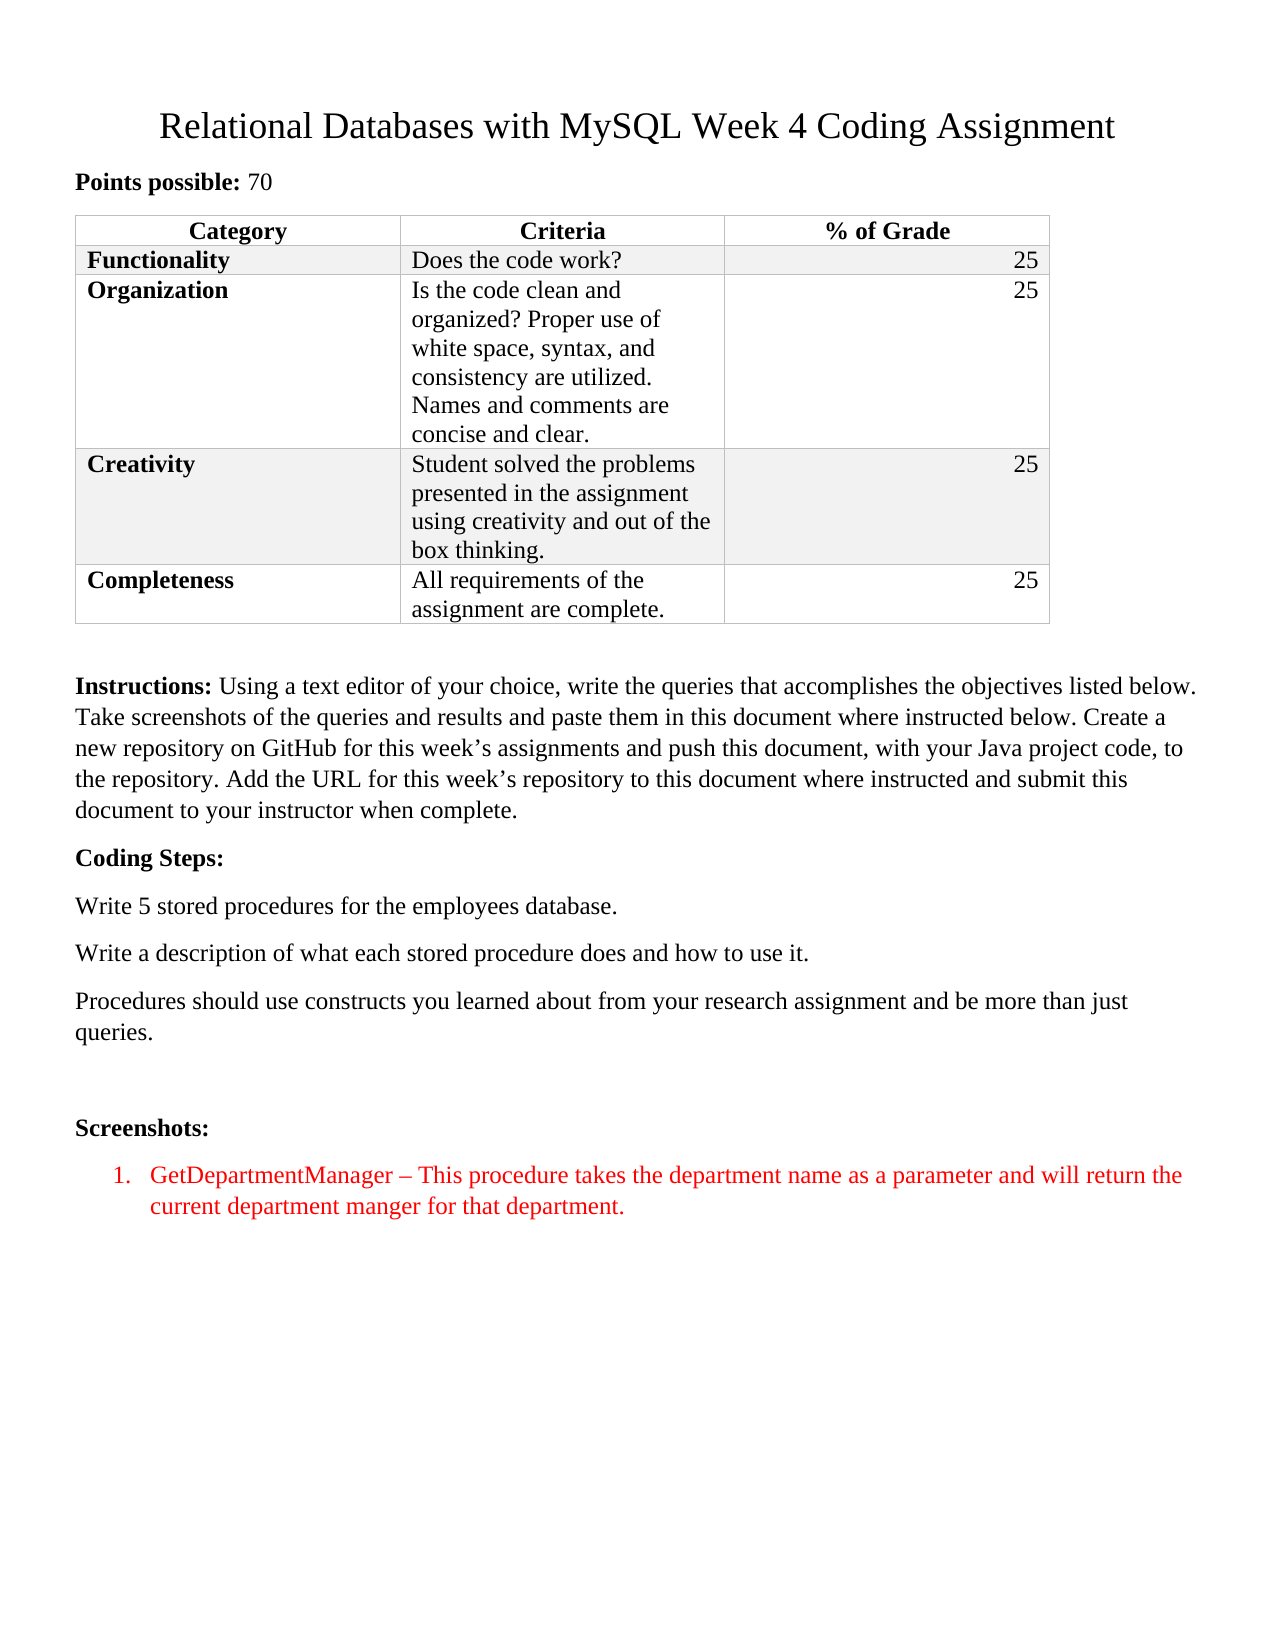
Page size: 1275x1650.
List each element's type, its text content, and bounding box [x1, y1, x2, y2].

table_cell Creativity [76, 449, 400, 564]
table_cell Organization [76, 275, 400, 448]
table_cell Functionality [76, 246, 400, 274]
text Write a description of what each stored procedure does and how to use it. [75, 938, 1200, 967]
table_cell All requirements of the assignment are complete. [401, 565, 724, 622]
table_header Category [76, 216, 400, 244]
text Coding Steps: [75, 843, 1200, 872]
text Instructions: Using a text editor of your choice, write the queries that accomplishes the objectives listed below. Take screenshots of the queries and results and paste them in this document where instructed below. Create a new repository on GitHub for this week’s assignments and push this document, with your Java project code, to the repository. Add the URL for this week’s repository to this document where instructed and submit this document to your instructor when complete. [75, 671, 1200, 824]
text Procedures should use constructs you learned about from your research assignment and be more than just queries. [75, 986, 1200, 1046]
table_cell Is the code clean and organized? Proper use of white space, syntax, and consistency are utilized. Names and comments are concise and clear. [401, 275, 724, 448]
table_cell Completeness [76, 565, 400, 622]
table_cell Student solved the problems presented in the assignment using creativity and out of the box thinking. [401, 449, 724, 564]
text Relational Databases with MySQL Week 4 Coding Assignment [75, 104, 1200, 147]
list GetDepartmentManager – This procedure takes the department name as a parameter and will return the current department manger for that department. [112, 1160, 1200, 1220]
table_cell 25 [725, 449, 1049, 564]
text Points possible: 70 [75, 167, 1200, 196]
text Write 5 stored procedures for the employees database. [75, 891, 1200, 919]
table_header Criteria [401, 216, 724, 244]
table_cell 25 [725, 565, 1049, 622]
text Screenshots: [75, 1113, 1200, 1141]
table_header % of Grade [725, 216, 1049, 244]
table_cell Does the code work? [401, 246, 724, 274]
table_cell 25 [725, 275, 1049, 448]
table_cell 25 [725, 246, 1049, 274]
